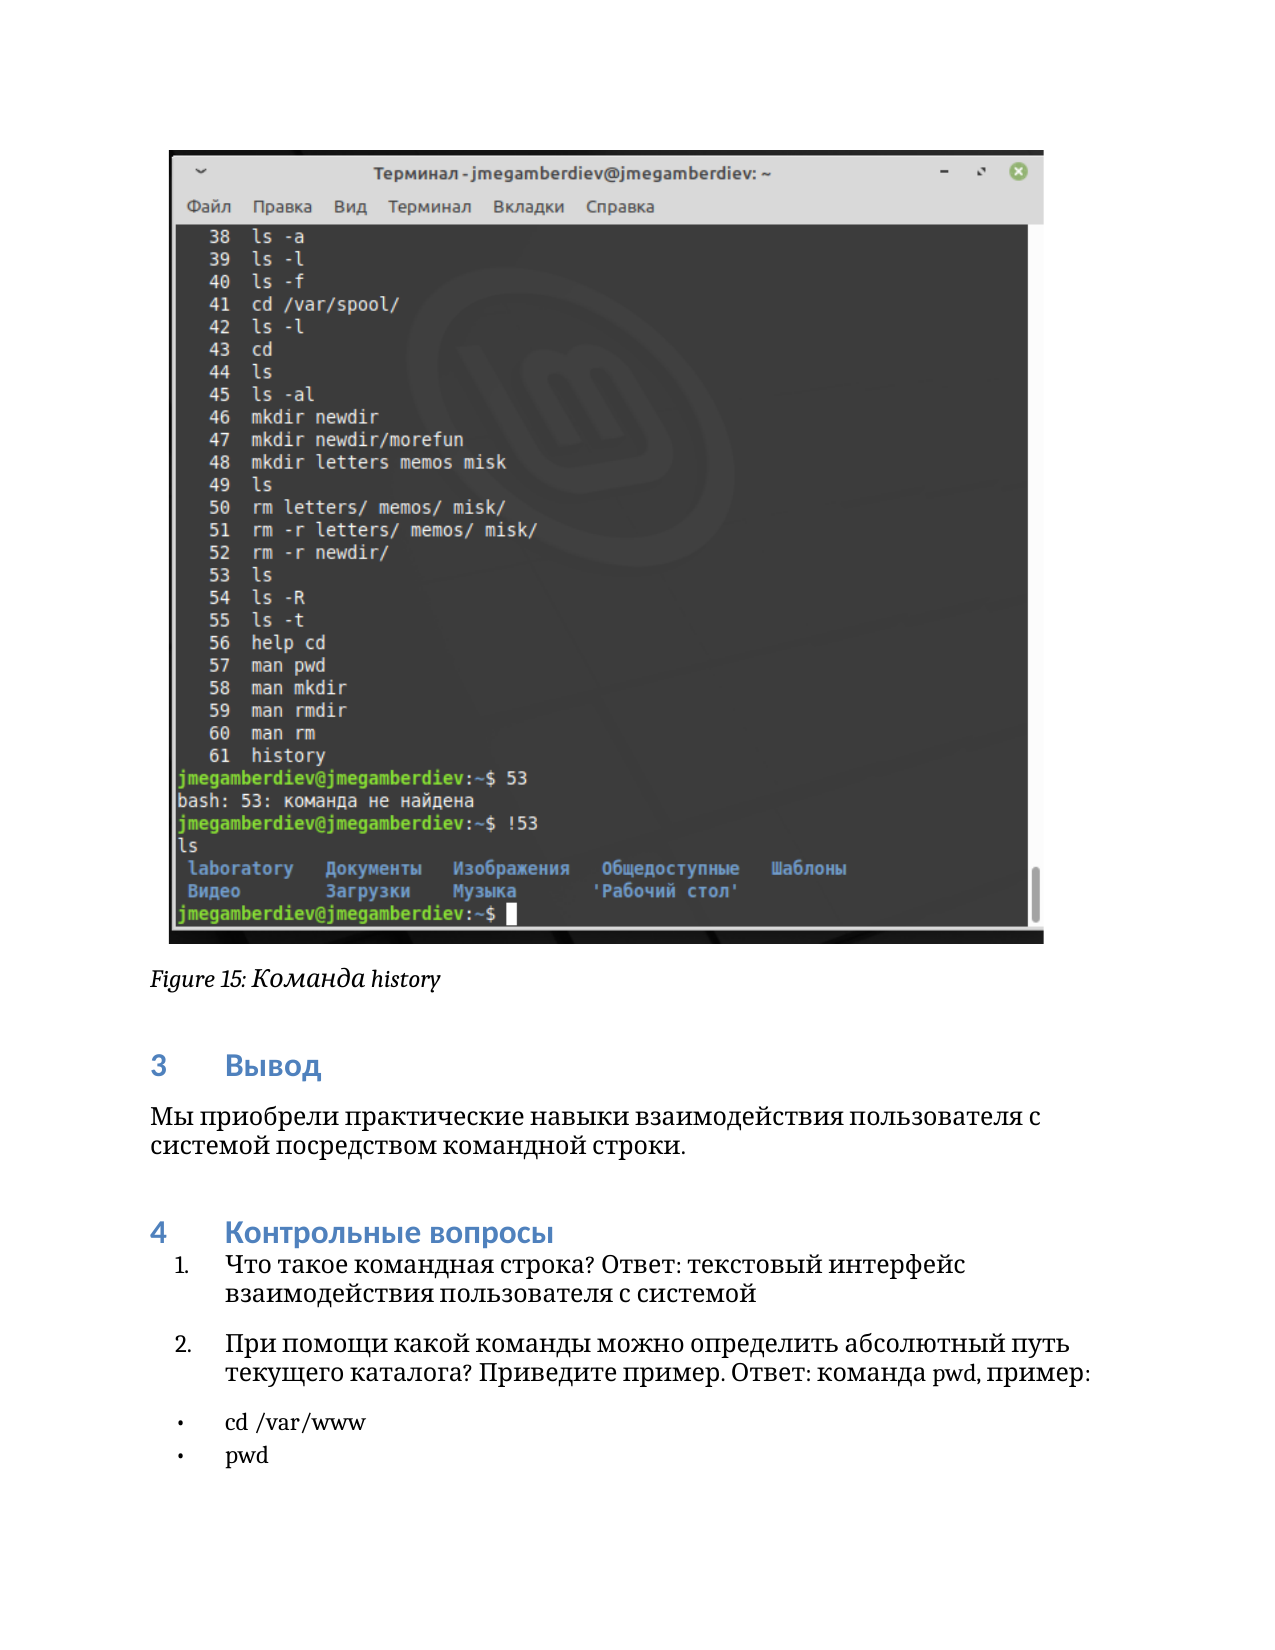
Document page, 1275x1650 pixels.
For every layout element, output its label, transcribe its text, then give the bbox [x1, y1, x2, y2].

list При помощи какой команды можно определить абсолютный путь текущего каталога? Приведите пример. Ответ: команда pwd, пример: [175, 1330, 1125, 1387]
text Мы приобрели практические навыки взаимодействия пользователя с системой посредством командной строки. [150, 1103, 1125, 1161]
list pwd [175, 1441, 1125, 1469]
list Что такое командная строка? Ответ: текстовый интерфейс взаимодействия пользователя с системой [175, 1251, 1125, 1309]
subtitle 3 Вывод [150, 1044, 1125, 1084]
subtitle 4 Контрольные вопросы [150, 1211, 1125, 1251]
text Figure 15: Команда history [150, 965, 1125, 994]
picture [168, 150, 1044, 944]
list cd /var/www [175, 1408, 1125, 1437]
